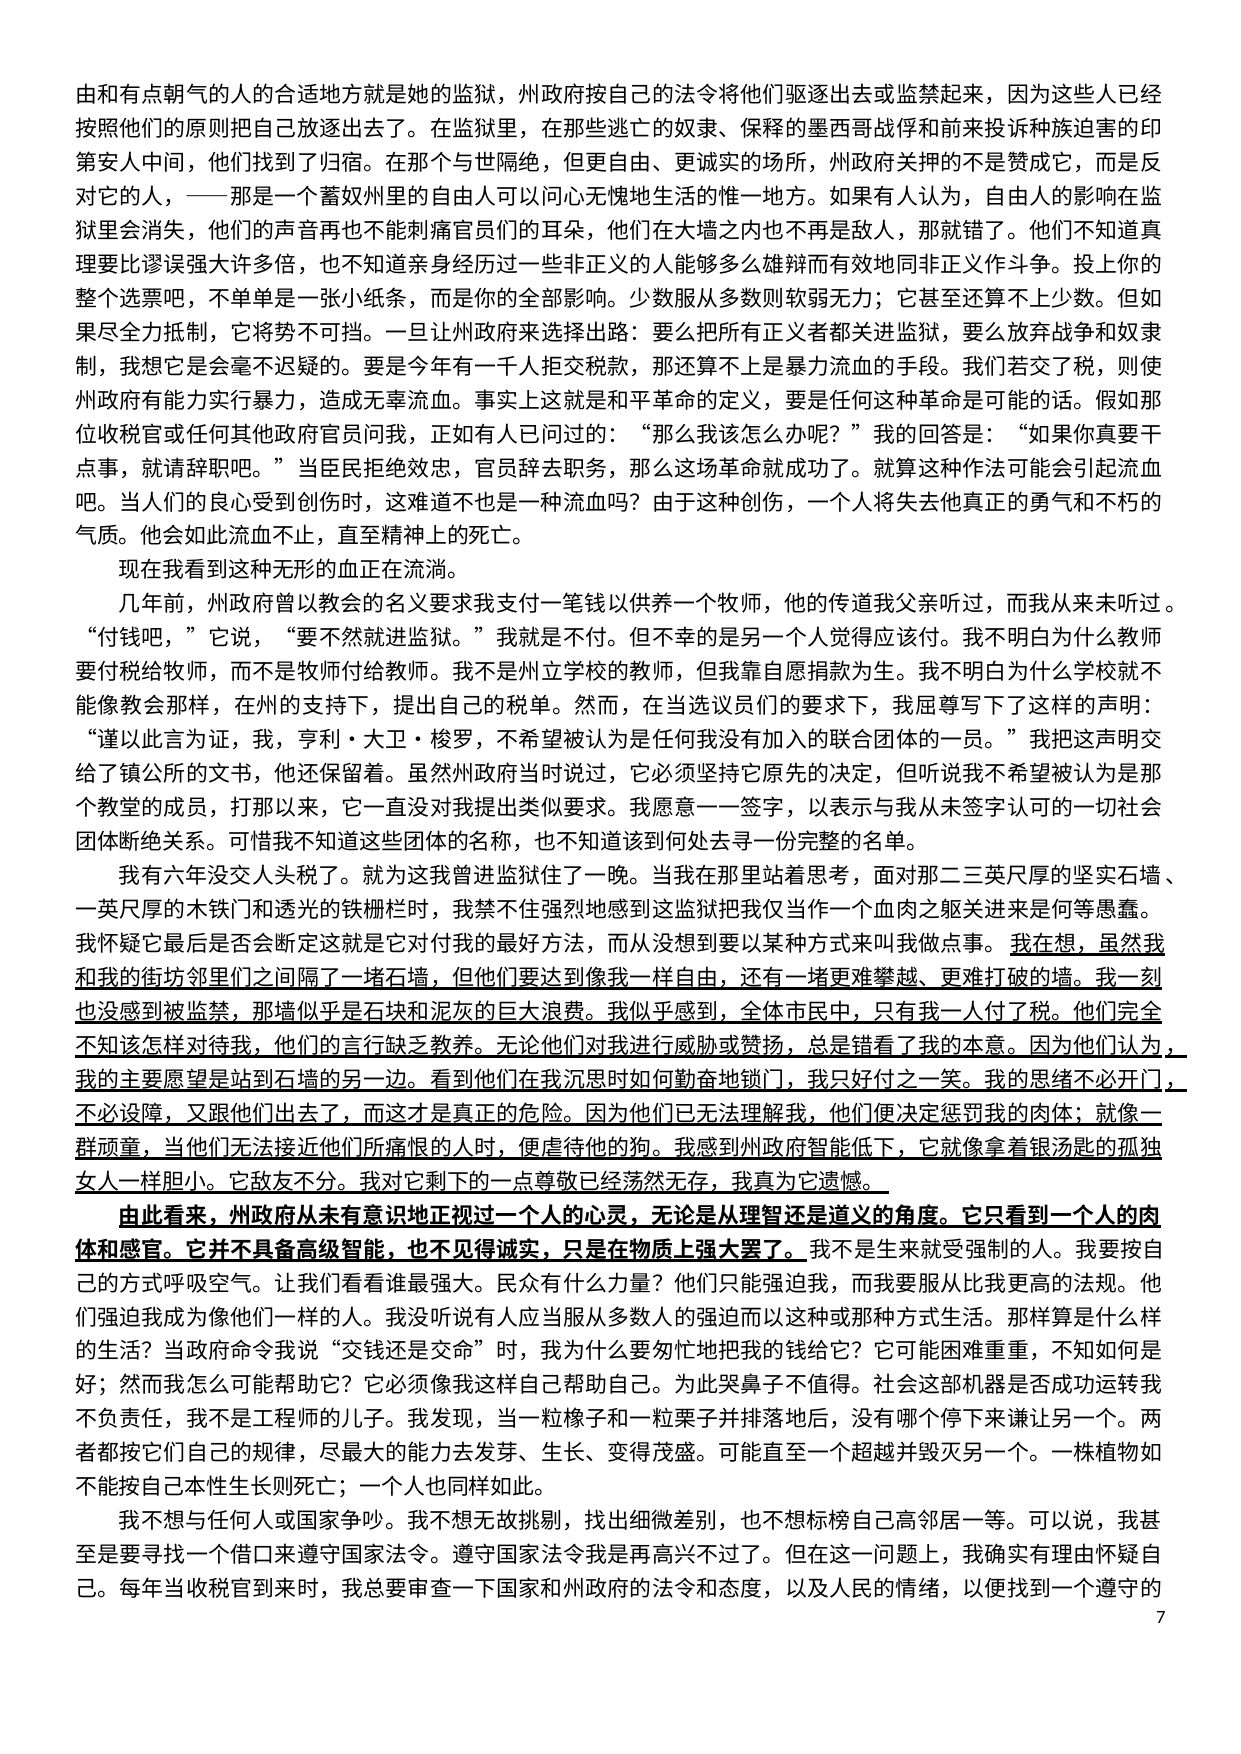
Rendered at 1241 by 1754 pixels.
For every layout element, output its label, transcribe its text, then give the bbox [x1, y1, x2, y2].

text 几年前，州政府曾以教会的名义要求我支付一笔钱以供养一个牧师，他的传道我父亲听过，而我从来未听过。“付钱吧，”它说，“要不然就进监狱。”我就是不付。但不幸的是另一个人觉得应该付。我不明白为什么教师要付税给牧师，而不是牧师付给教师。我不是州立学校的教师，但我靠自愿捐款为生。我不明白为什么学校就不能像教会那样，在州的支持下，提出自己的税单。然而，在当选议员们的要求下，我屈尊写下了这样的声明：“谨以此言为证，我，亨利•大卫•梭罗，不希望被认为是任何我没有加入的联合团体的一员。”我把这声明交给了镇公所的文书，他还保留着。虽然州政府当时说过，它必须坚持它原先的决定，但听说我不希望被认为是那个教堂的成员，打那以来，它一直没对我提出类似要求。我愿意一一签字，以表示与我从未签字认可的一切社会团体断绝关系。可惜我不知道这些团体的名称，也不知道该到何处去寻一份完整的名单。 [75, 585, 1165, 857]
text 现在我看到这种无形的血正在流淌。 [75, 551, 1165, 585]
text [75, 76, 1165, 551]
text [75, 1502, 1165, 1604]
text 由此看来，州政府从未有意识地正视过一个人的心灵，无论是从理智还是道义的角度。它只看到一个人的肉体和感官。它并不具备高级智能，也不见得诚实，只是在物质上强大罢了。我不是生来就受强制的人。我要按自己的方式呼吸空气。让我们看看谁最强大。民众有什么力量？他们只能强迫我，而我要服从比我更高的法规。他们强迫我成为像他们一样的人。我没听说有人应当服从多数人的强迫而以这种或那种方式生活。那样算是什么样的生活？当政府命令我说“交钱还是交命”时，我为什么要匆忙地把我的钱给它？它可能困难重重，不知如何是好；然而我怎么可能帮助它？它必须像我这样自己帮助自己。为此哭鼻子不值得。社会这部机器是否成功运转我不负责任，我不是工程师的儿子。我发现，当一粒橡子和一粒栗子并排落地后，没有哪个停下来谦让另一个。两者都按它们自己的规律，尽最大的能力去发芽、生长、变得茂盛。可能直至一个超越并毁灭另一个。一株植物如不能按自己本性生长则死亡；一个人也同样如此。 [75, 1196, 1165, 1502]
text 我有六年没交人头税了。就为这我曾进监狱住了一晚。当我在那里站着思考，面对那二三英尺厚的坚实石墙、一英尺厚的木铁门和透光的铁栅栏时，我禁不住强烈地感到这监狱把我仅当作一个血肉之躯关进来是何等愚蠢。我怀疑它最后是否会断定这就是它对付我的最好方法，而从没想到要以某种方式来叫我做点事。我在想，虽然我和我的街坊邻里们之间隔了一堵石墙，但他们要达到像我一样自由，还有一堵更难攀越、更难打破的墙。我一刻也没感到被监禁，那墙似乎是石块和泥灰的巨大浪费。我似乎感到，全体市民中，只有我一人付了税。他们完全不知该怎样对待我，他们的言行缺乏教养。无论他们对我进行威胁或赞扬，总是错看了我的本意。因为他们认为，我的主要愿望是站到石墙的另一边。看到他们在我沉思时如何勤奋地锁门，我只好付之一笑。我的思绪不必开门，不必设障，又跟他们出去了，而这才是真正的危险。因为他们已无法理解我，他们便决定惩罚我的肉体；就像一群顽童，当他们无法接近他们所痛恨的人时，便虐待他的狗。我感到州政府智能低下，它就像拿着银汤匙的孤独女人一样胆小。它敌友不分。我对它剩下的一点尊敬已经荡然无存，我真为它遗憾。 [75, 857, 1165, 1196]
